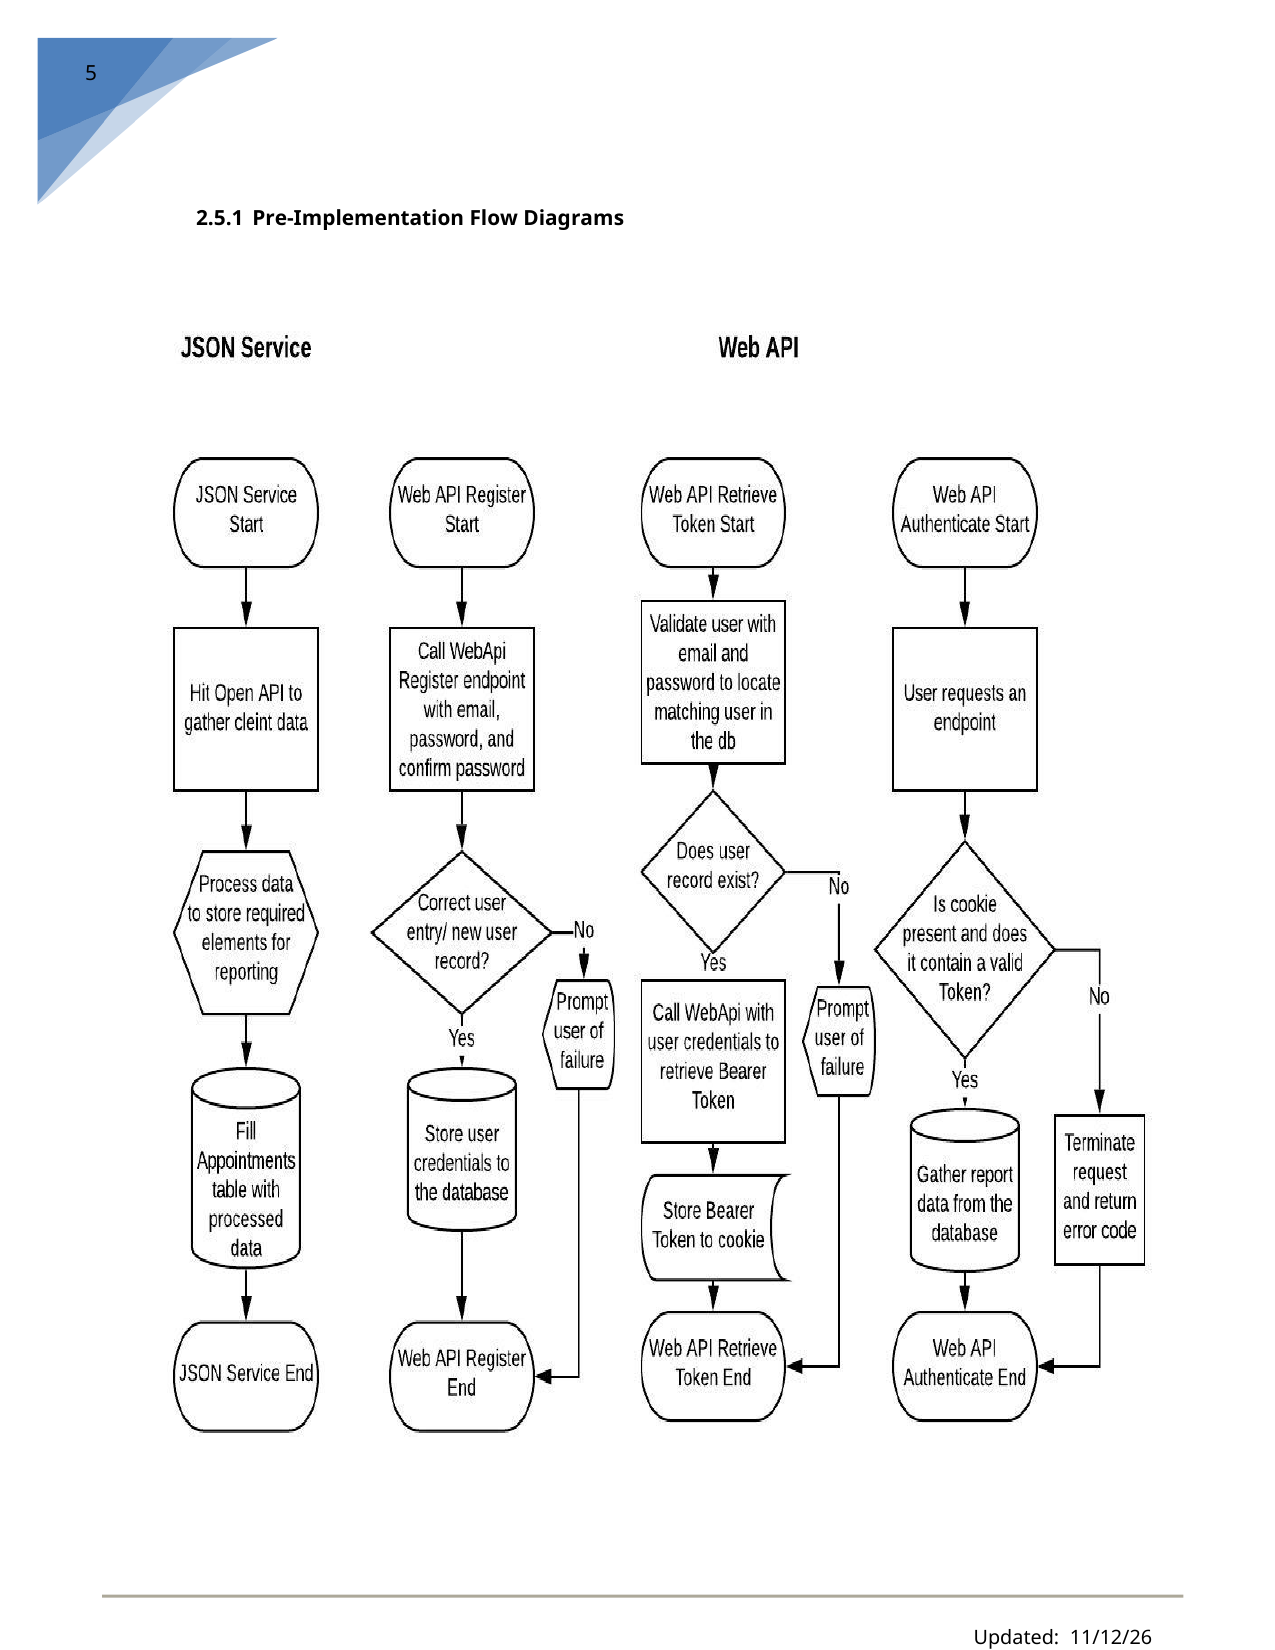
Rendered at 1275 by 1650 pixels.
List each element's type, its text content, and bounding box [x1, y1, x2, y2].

picture [37, 37, 279, 206]
subtitle Pre-Implementation Flow Diagrams [196, 203, 1183, 231]
picture [102, 256, 1198, 1486]
